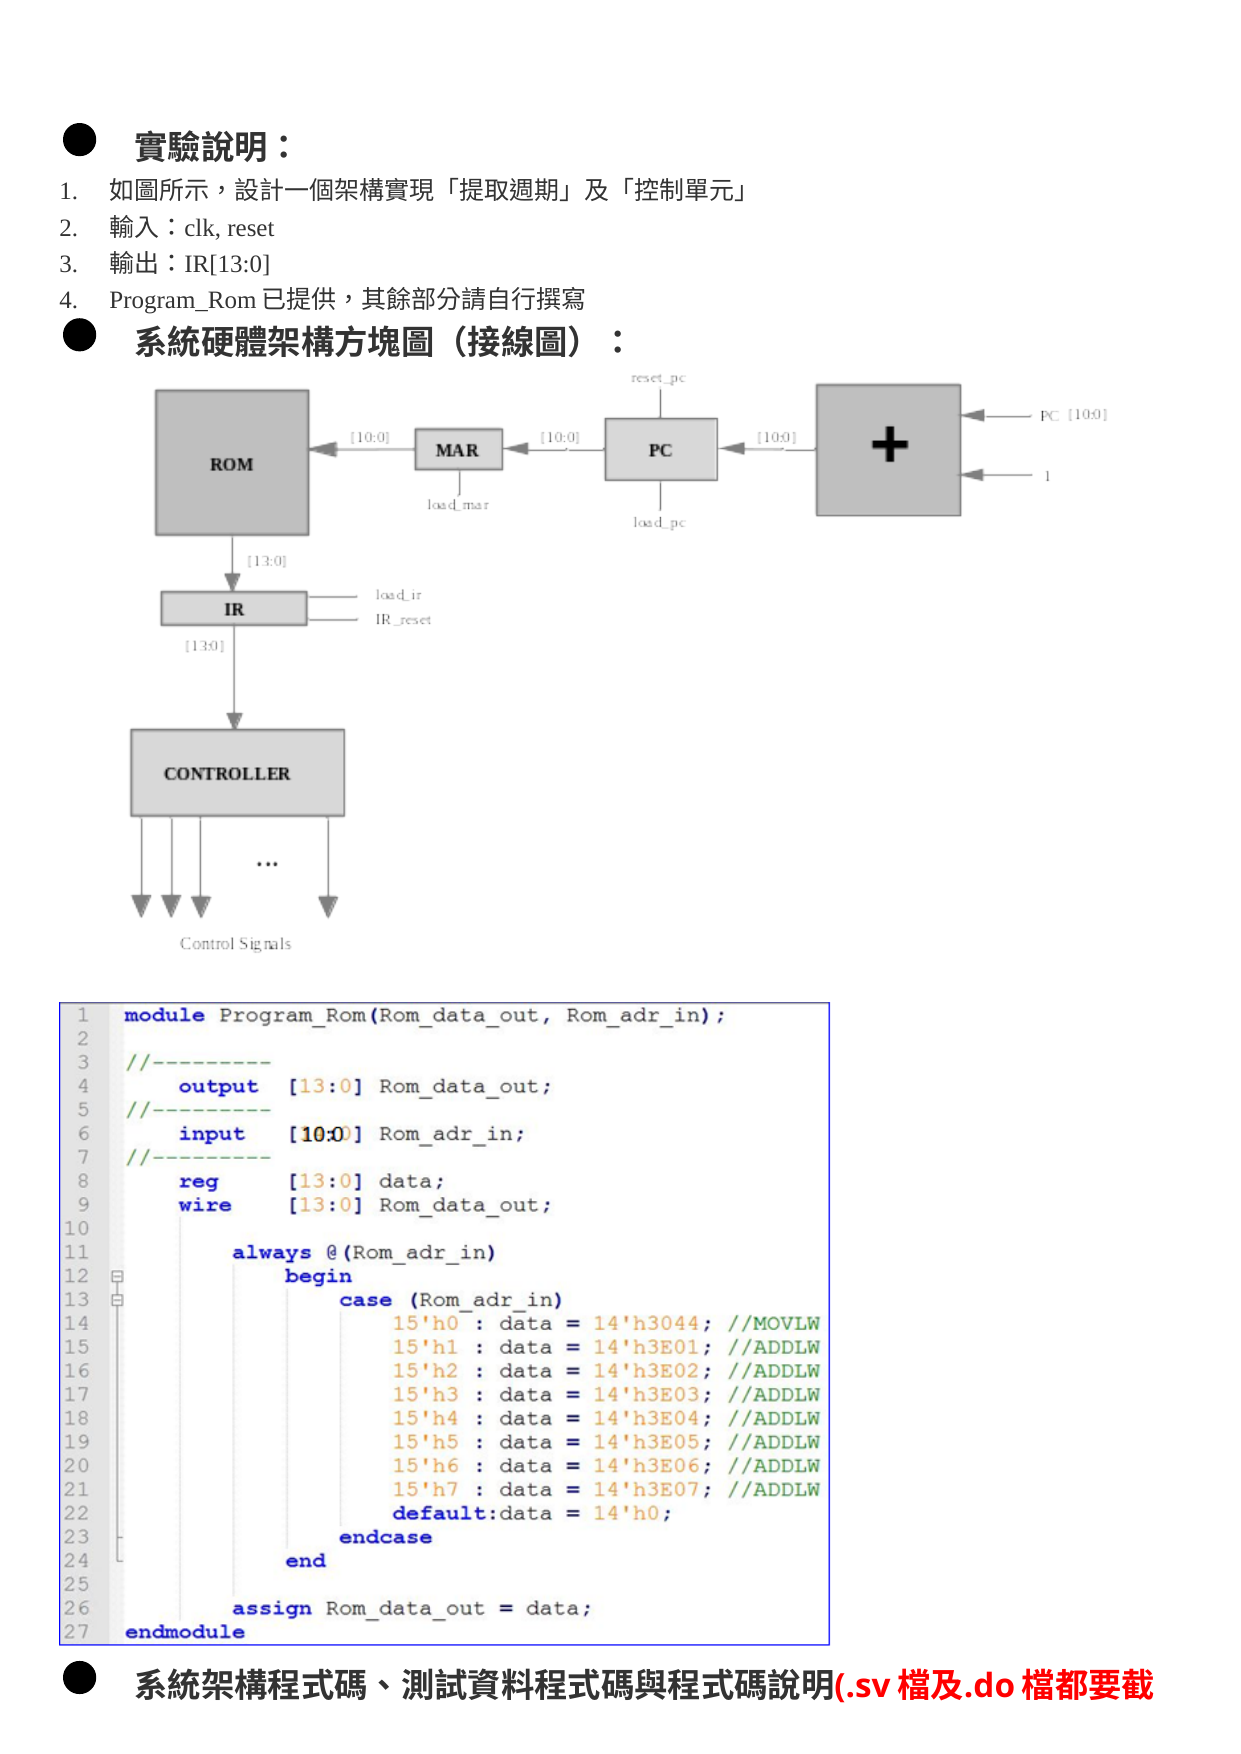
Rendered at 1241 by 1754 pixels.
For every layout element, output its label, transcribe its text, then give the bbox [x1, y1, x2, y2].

list 如圖所示，設計一個架構實現「提取週期」及「控制單元」 [59, 171, 1181, 207]
list 系統硬體架構方塊圖（接線圖）： [59, 316, 1181, 366]
list Program_Rom已提供，其餘部分請自行撰寫 [59, 279, 1181, 316]
picture [59, 1002, 846, 1659]
list 輸出：IR[13:0] [59, 243, 1181, 279]
list 輸入：clk, reset [59, 207, 1181, 243]
list 實驗說明： [59, 120, 1181, 171]
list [59, 1658, 1181, 1709]
